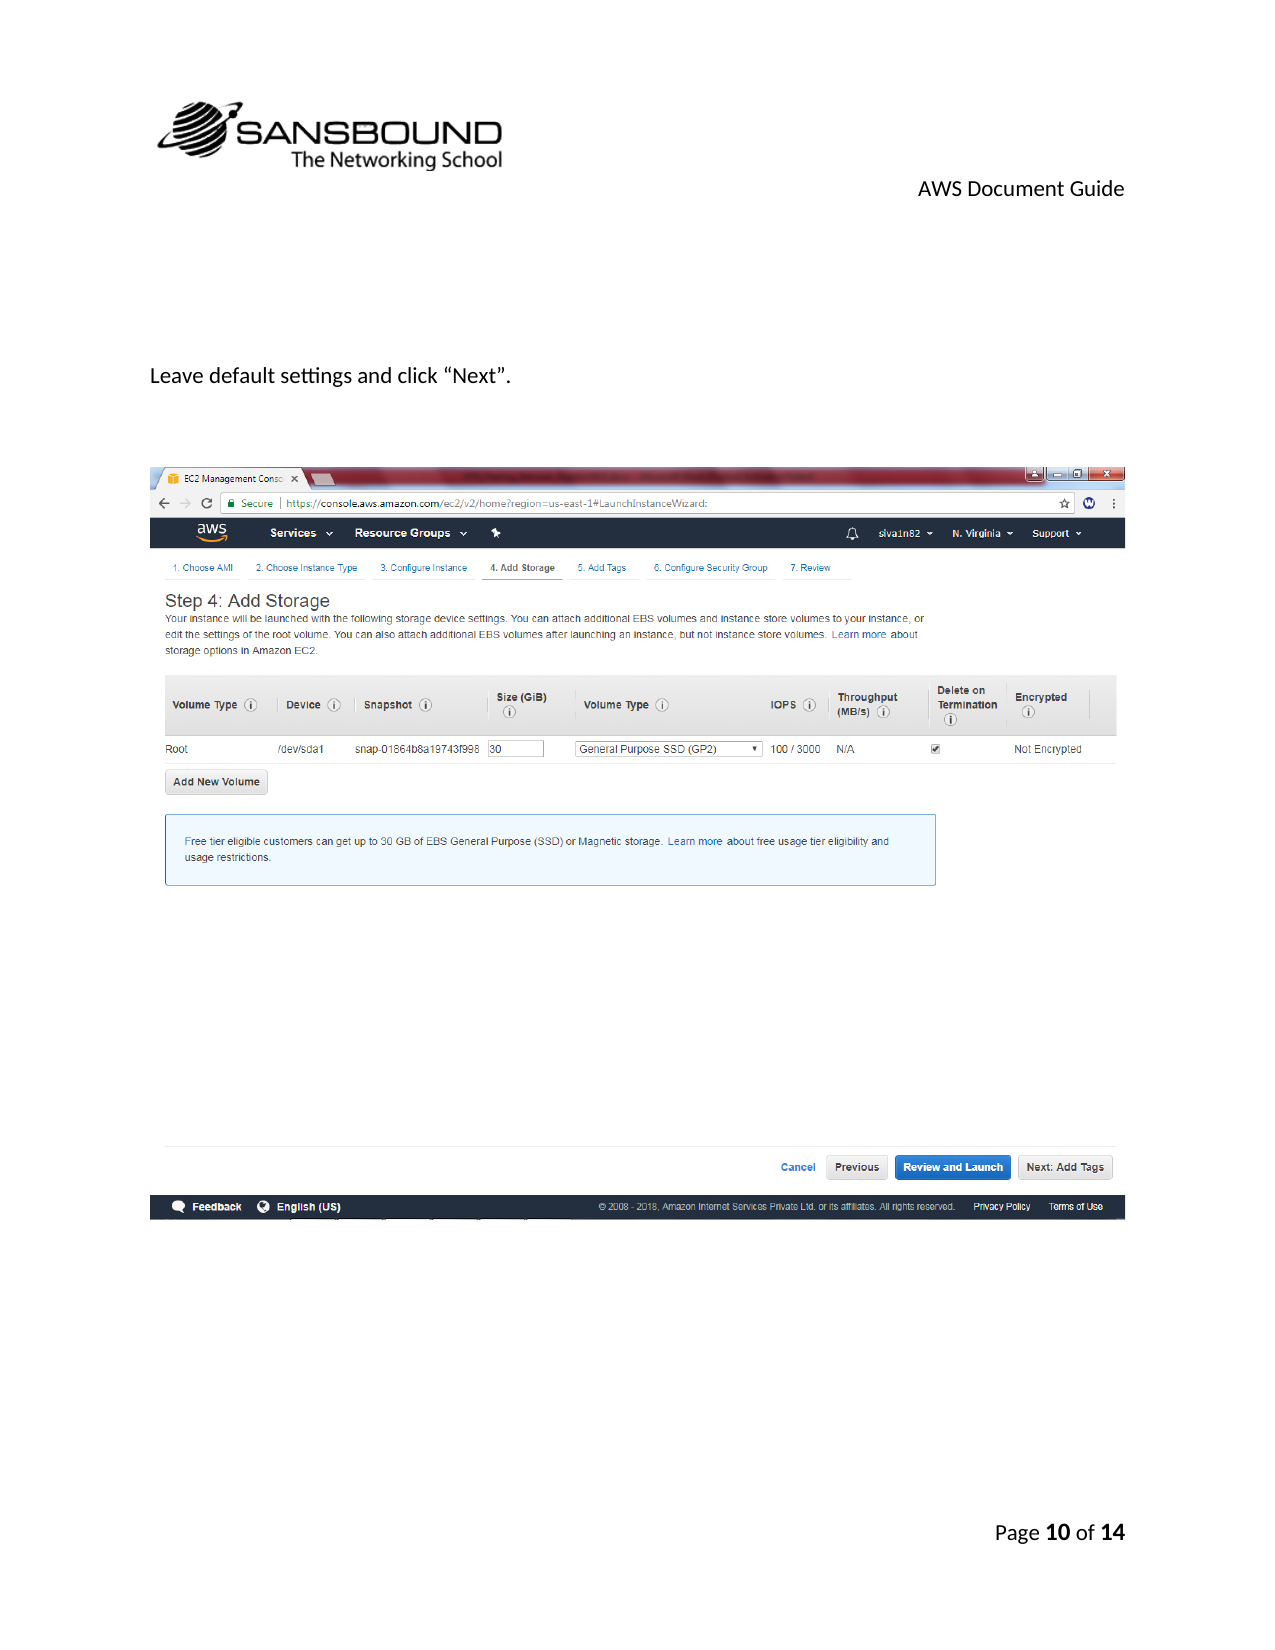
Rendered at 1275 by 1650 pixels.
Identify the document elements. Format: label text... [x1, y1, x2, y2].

text Leave default settings and click “Next”. [150, 361, 1125, 389]
picture [150, 75, 514, 197]
picture [150, 467, 1125, 1220]
